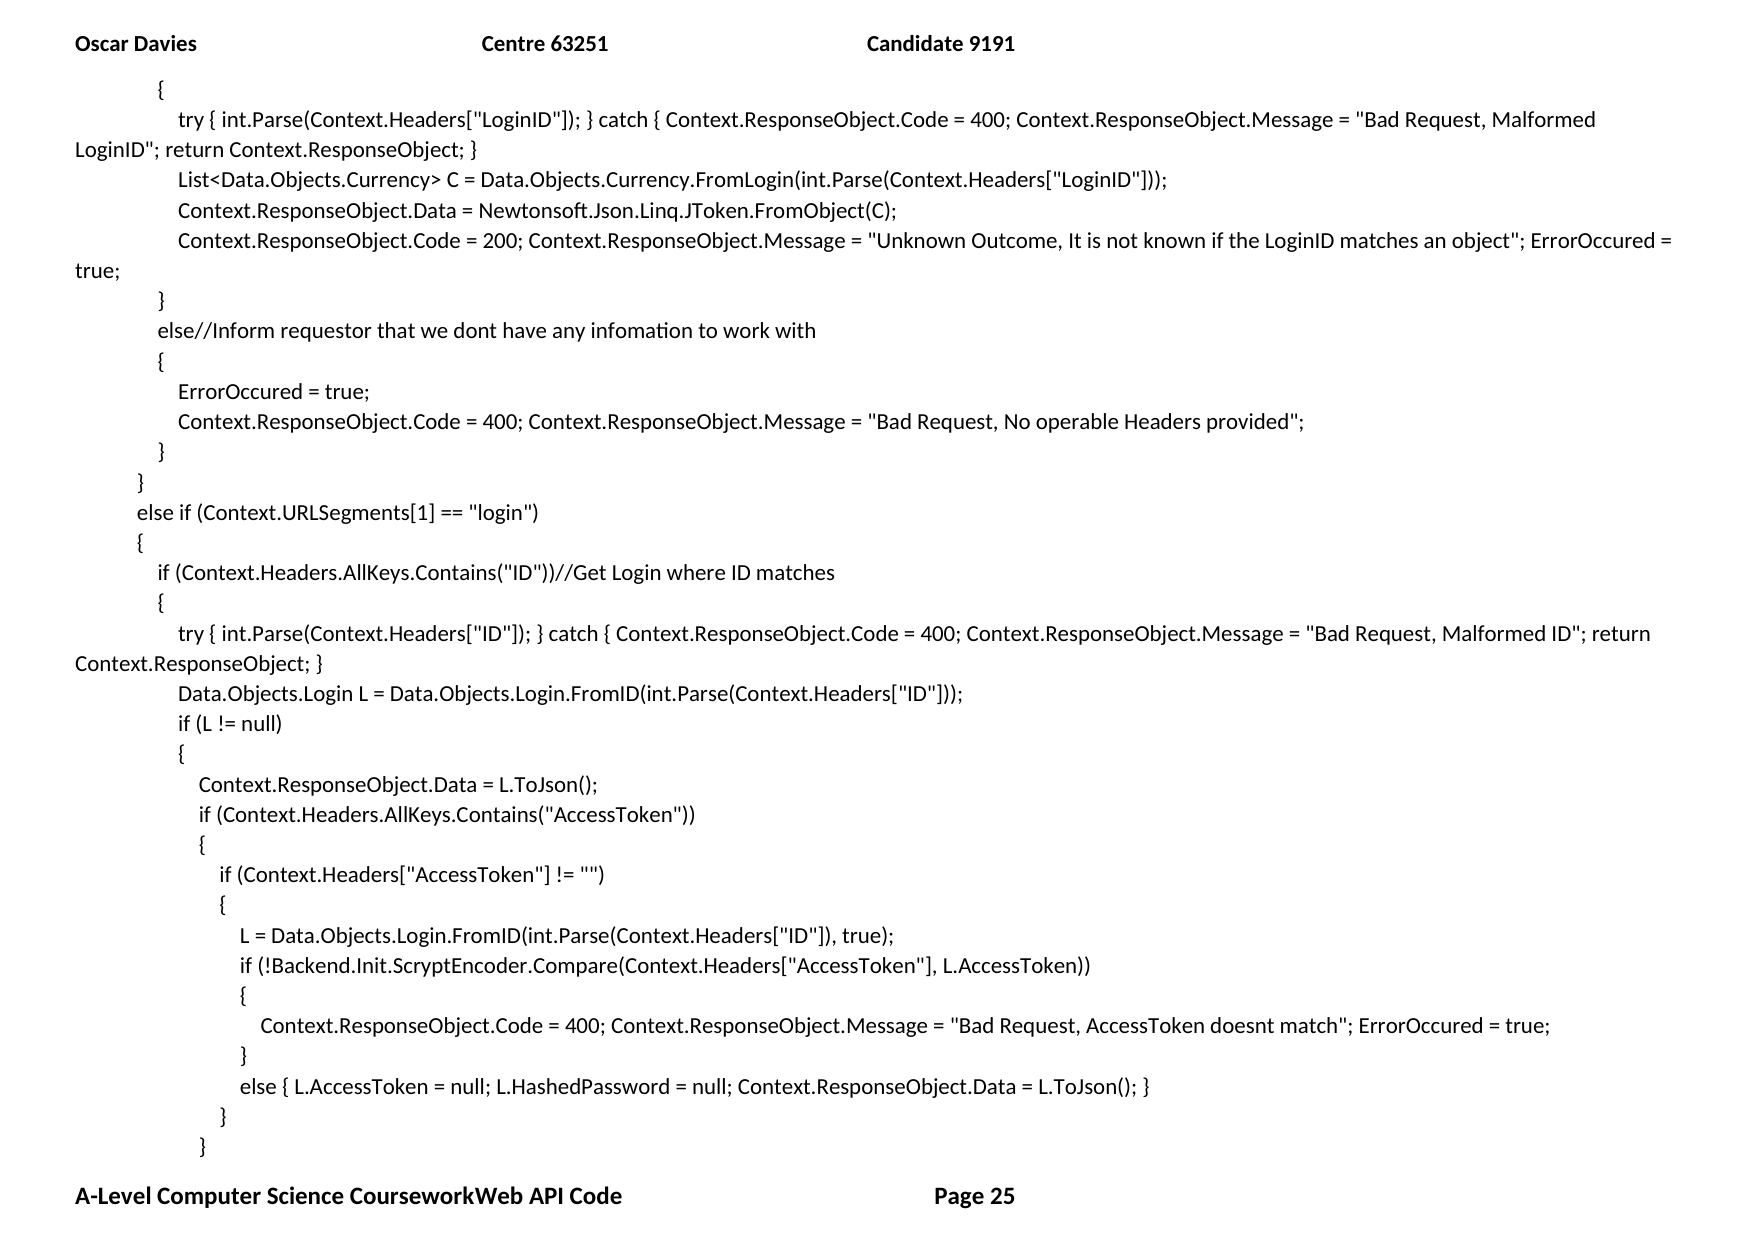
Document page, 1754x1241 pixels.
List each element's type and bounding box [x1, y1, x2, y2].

text [75, 75, 1679, 1160]
